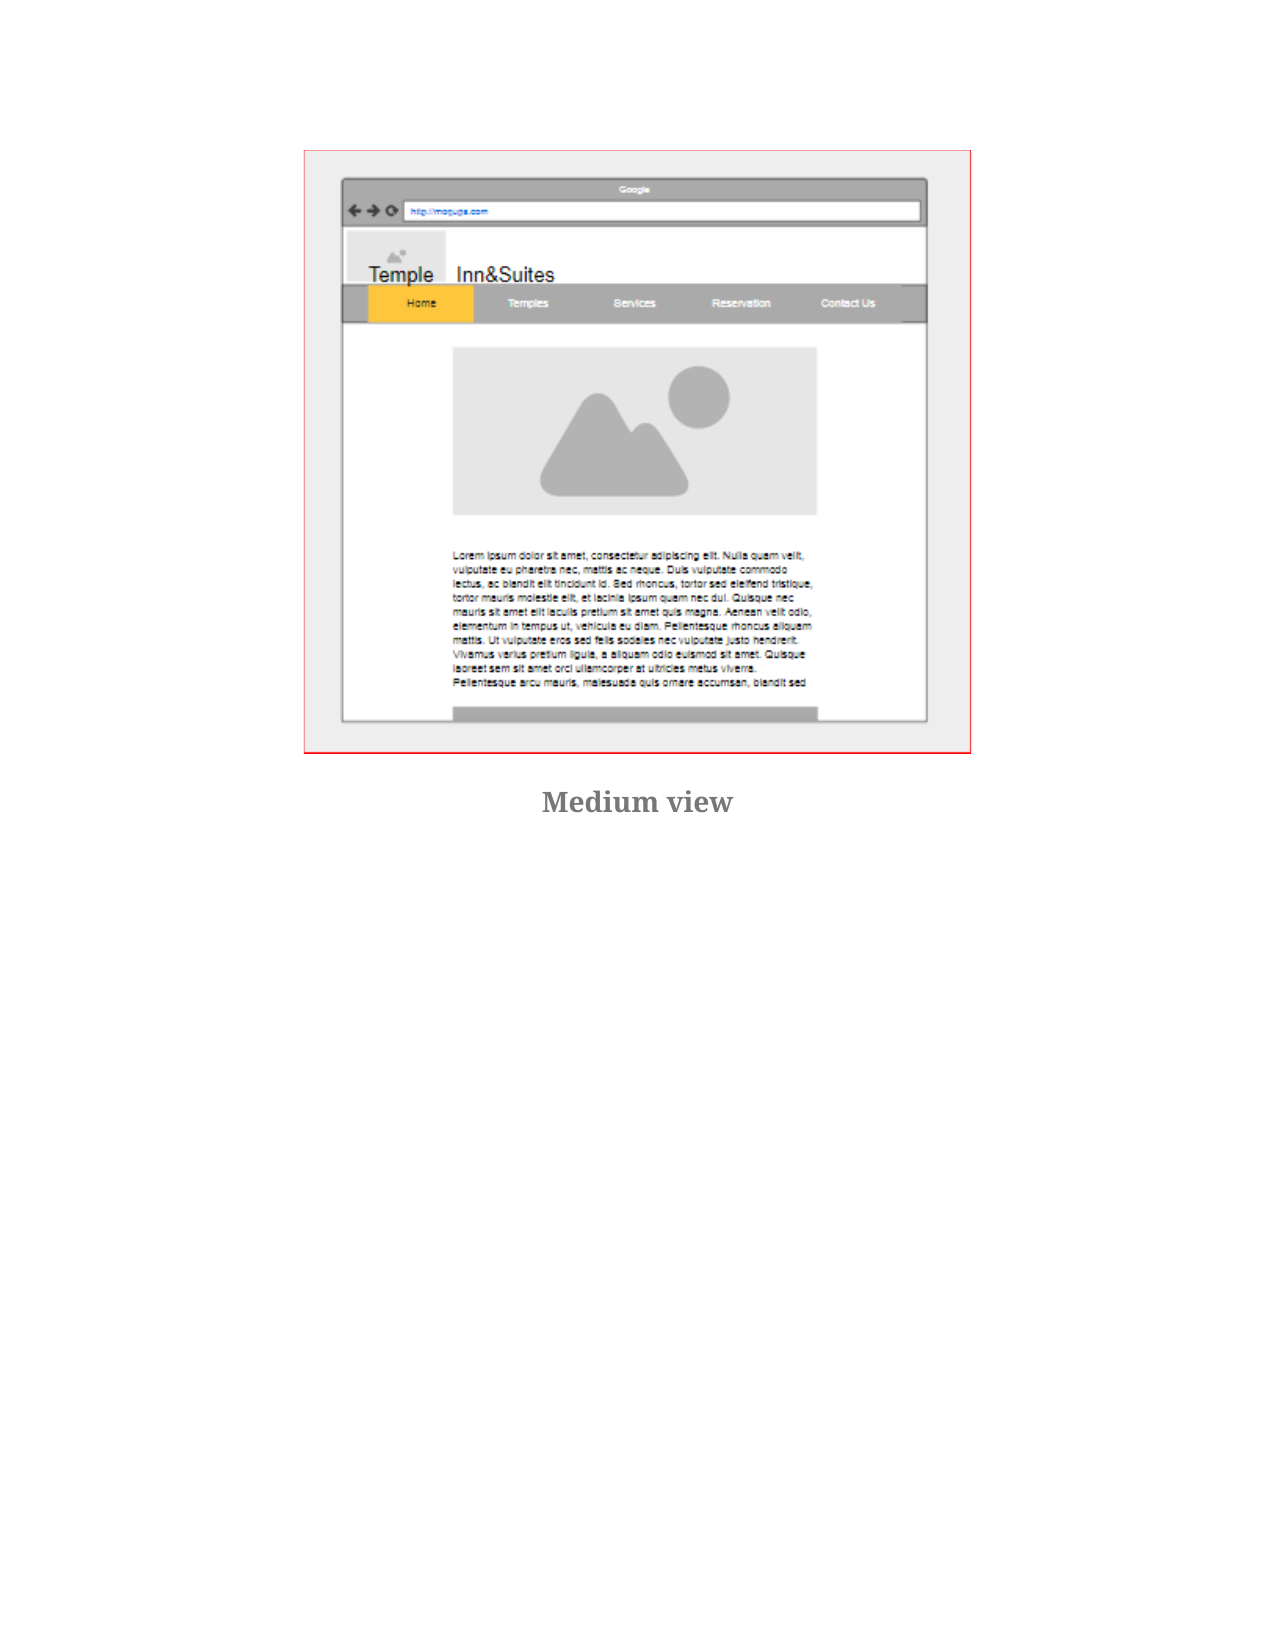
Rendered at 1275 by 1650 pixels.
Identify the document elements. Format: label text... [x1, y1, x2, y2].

picture [303, 150, 972, 754]
subtitle Medium view [112, 782, 1162, 821]
